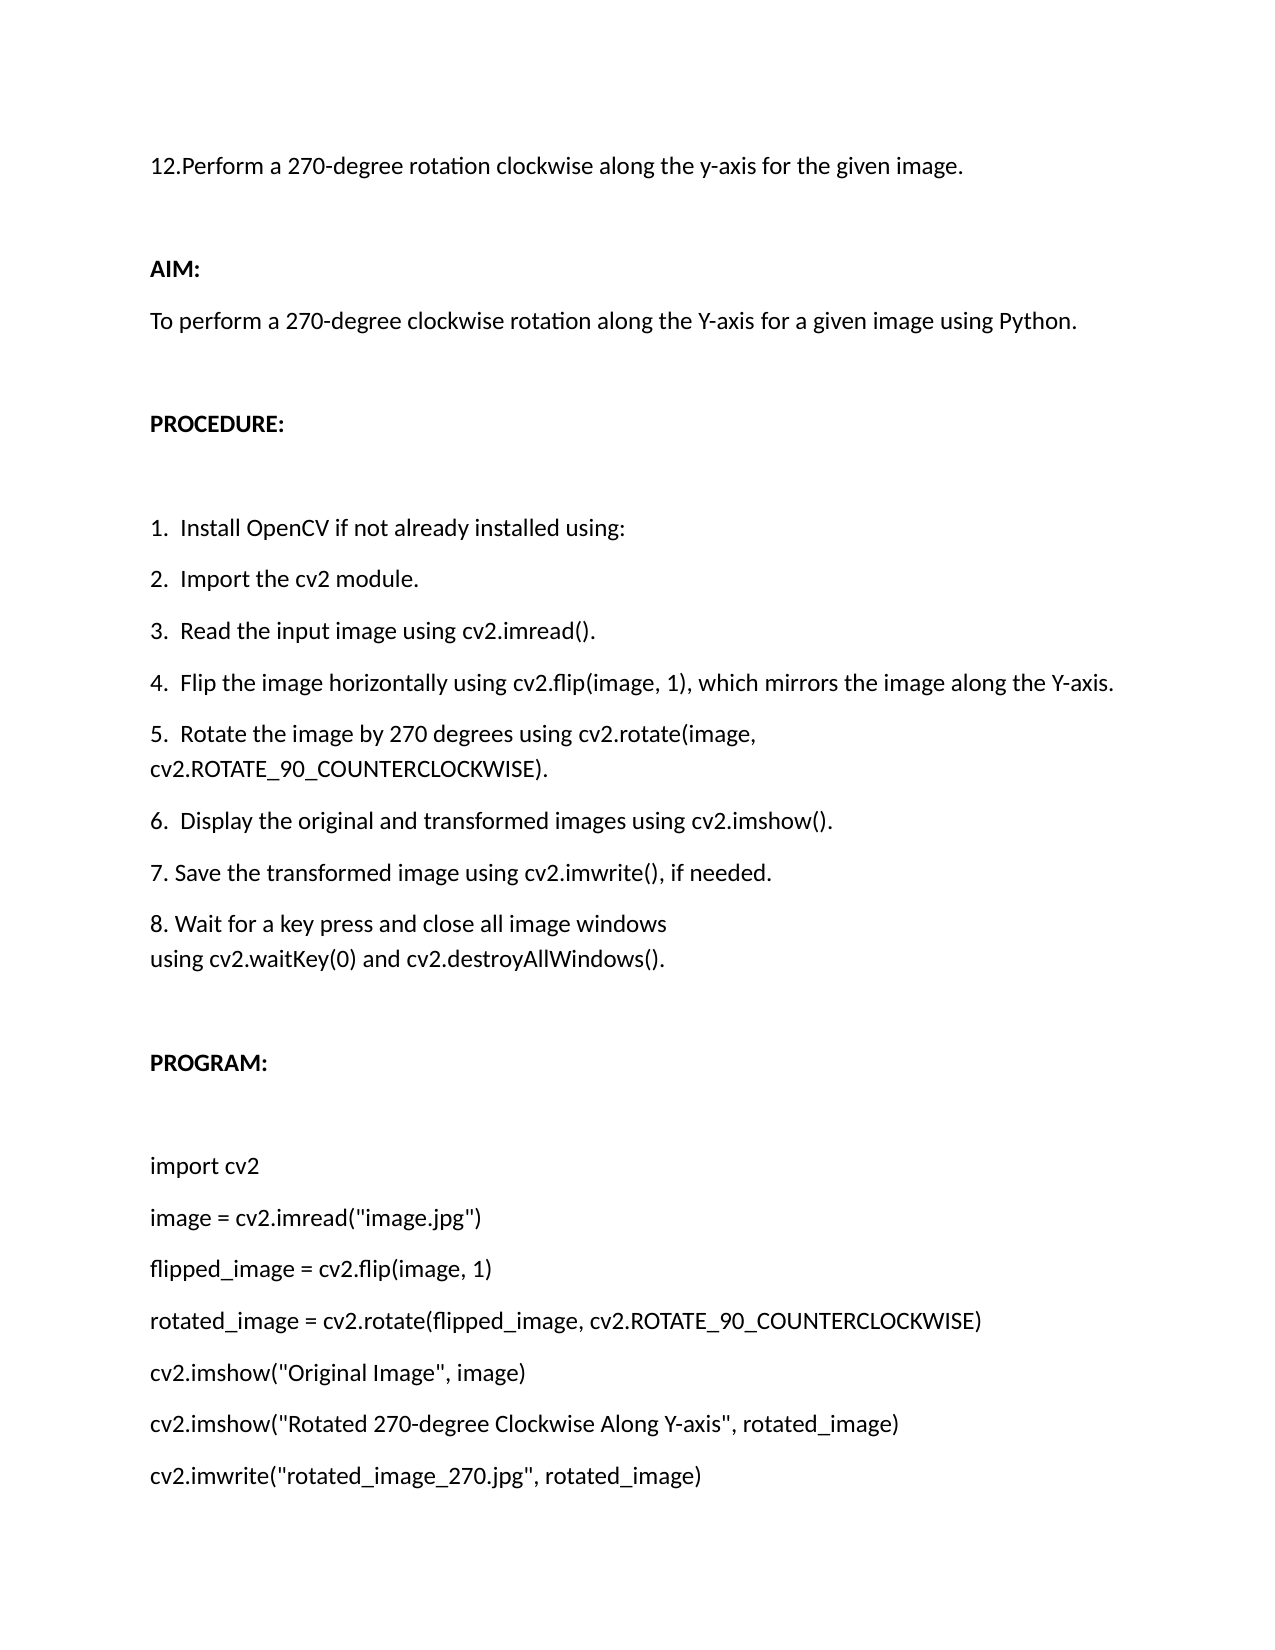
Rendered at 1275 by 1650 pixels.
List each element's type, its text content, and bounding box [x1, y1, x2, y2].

text cv2.imwrite("rotated_image_270.jpg", rotated_image) [150, 1460, 1125, 1491]
text rotated_image = cv2.rotate(flipped_image, cv2.ROTATE_90_COUNTERCLOCKWISE) [150, 1305, 1125, 1336]
text import cv2 [150, 1150, 1125, 1181]
text AIM: [150, 253, 1125, 284]
text 2. Import the cv2 module. [150, 563, 1125, 594]
text To perform a 270-degree clockwise rotation along the Y-axis for a given image using Python. [150, 305, 1125, 336]
text PROCEDURE: [150, 408, 1125, 439]
text 8. Wait for a key press and close all image windows using cv2.waitKey(0) and cv2.destroyAllWindows(). [150, 908, 1125, 974]
text 7. Save the transformed image using cv2.imwrite(), if needed. [150, 857, 1125, 887]
text 3. Read the input image using cv2.imread(). [150, 615, 1125, 646]
text cv2.imshow("Original Image", image) [150, 1357, 1125, 1387]
text 12.Perform a 270-degree rotation clockwise along the y-axis for the given image. [150, 150, 1125, 181]
text 4. Flip the image horizontally using cv2.flip(image, 1), which mirrors the image along the Y-axis. [150, 667, 1125, 697]
text 6. Display the original and transformed images using cv2.imshow(). [150, 805, 1125, 836]
text flipped_image = cv2.flip(image, 1) [150, 1253, 1125, 1284]
text 5. Rotate the image by 270 degrees using cv2.rotate(image, cv2.ROTATE_90_COUNTERCLOCKWISE). [150, 718, 1125, 784]
text PROGRAM: [150, 1047, 1125, 1077]
text image = cv2.imread("image.jpg") [150, 1202, 1125, 1232]
text cv2.imshow("Rotated 270-degree Clockwise Along Y-axis", rotated_image) [150, 1408, 1125, 1439]
text 1. Install OpenCV if not already installed using: [150, 512, 1125, 542]
